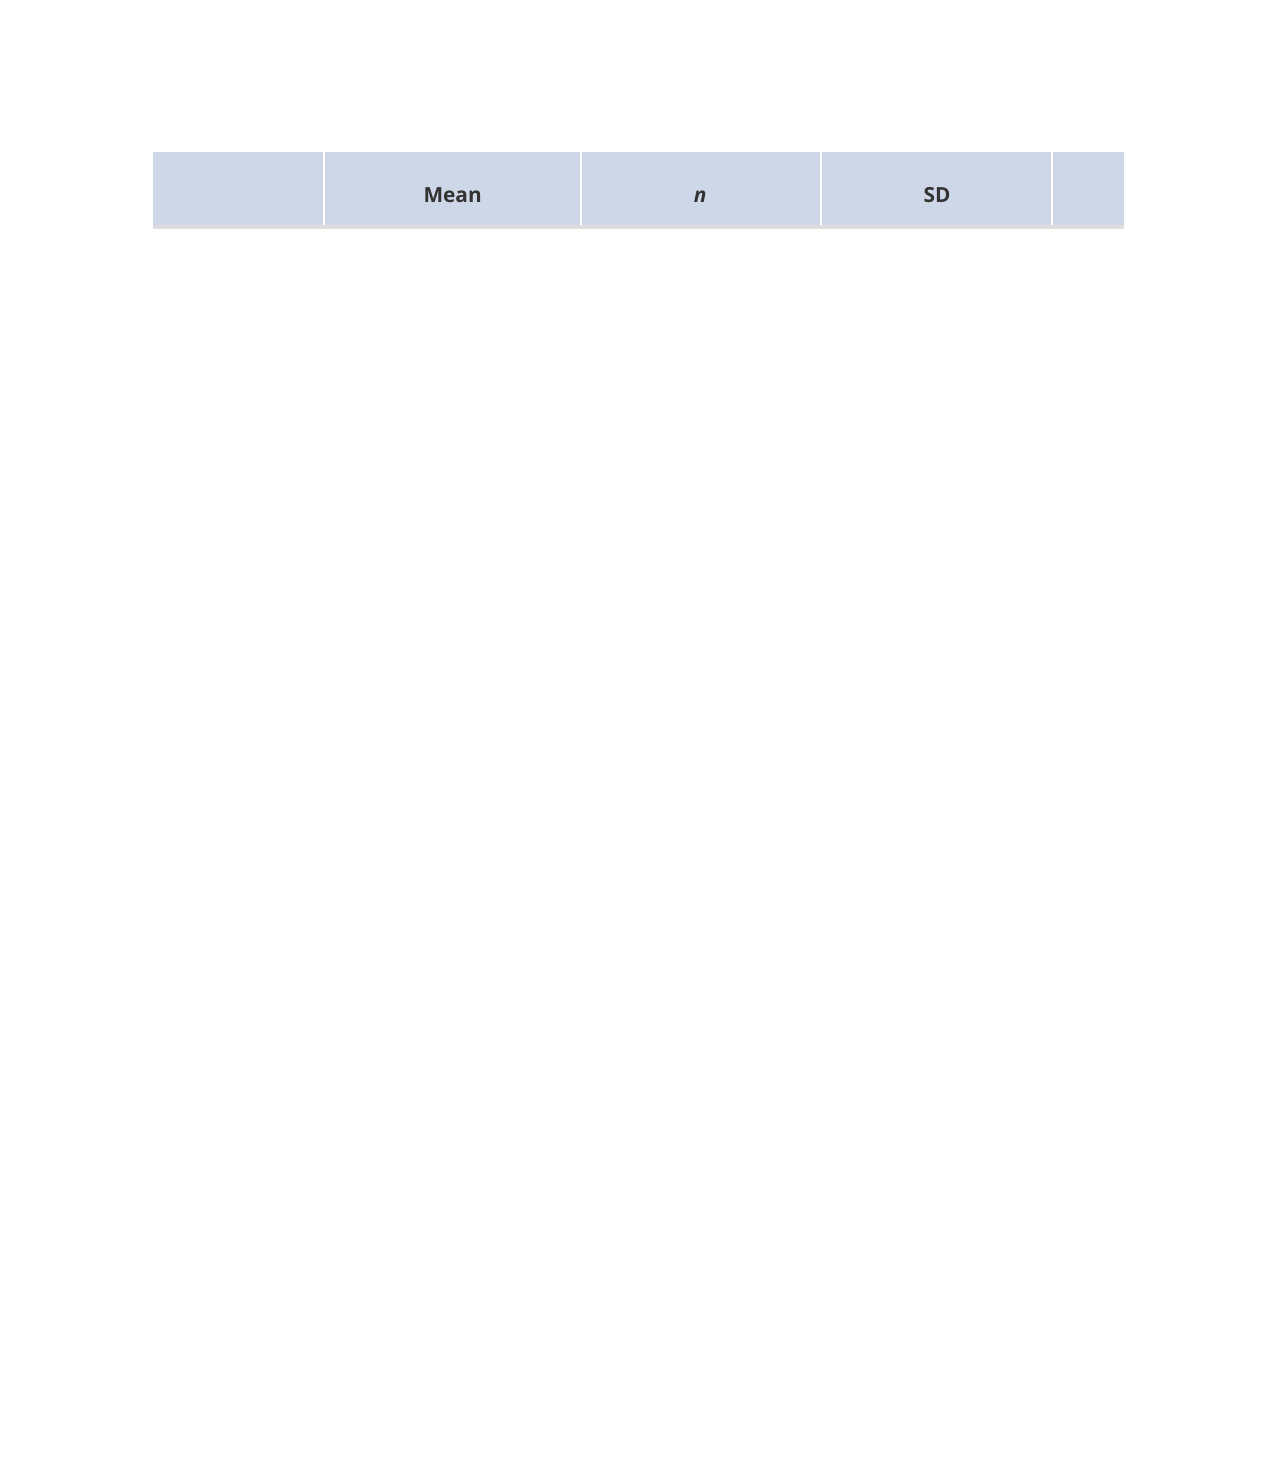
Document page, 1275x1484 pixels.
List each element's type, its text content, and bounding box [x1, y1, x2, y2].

table_header [1053, 152, 1124, 225]
table_header Mean [325, 152, 580, 225]
table_header [153, 152, 323, 225]
table_header SD [822, 152, 1051, 225]
table_header n [582, 152, 820, 225]
